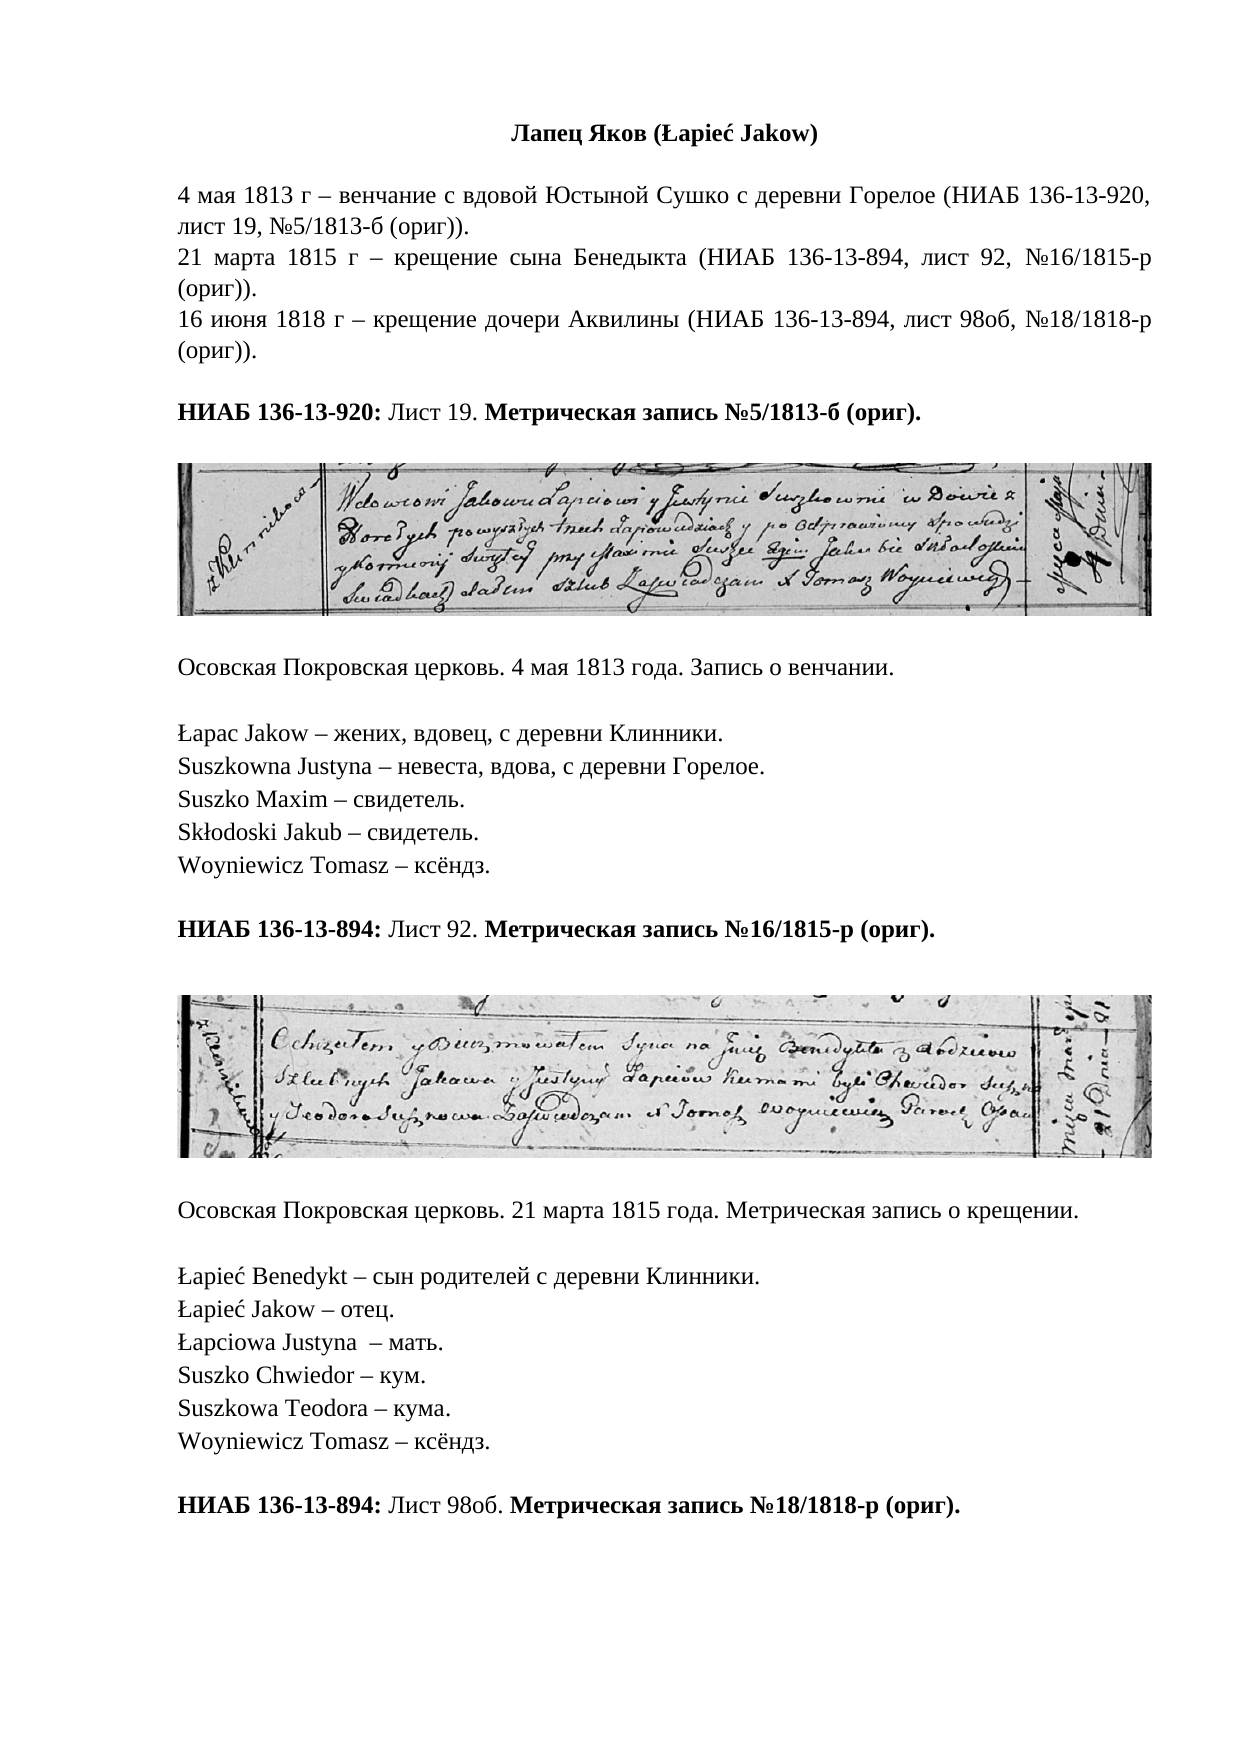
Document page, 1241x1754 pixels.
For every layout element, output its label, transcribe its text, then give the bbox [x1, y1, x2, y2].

text НИАБ 136-13-894: Лист 98об. Метрическая запись №18/1818-р (ориг). [177, 1490, 1152, 1519]
text Suszko Maxim – свидетель. [177, 784, 1152, 813]
picture [177, 463, 1152, 616]
text Łapac Jakow – жених, вдовец, с деревни Клинники. [177, 718, 1152, 747]
text Woyniewicz Tomasz – ксёндз. [177, 850, 1152, 879]
text Łapieć Jakow – отец. [177, 1294, 1152, 1322]
text 21 марта 1815 г – крещение сына Бенедыкта (НИАБ 136-13-894, лист 92, №16/1815-р (ориг)). [177, 242, 1152, 302]
text Осовская Покровская церковь. 4 мая 1813 года. Запись о венчании. [177, 652, 1152, 681]
text Łapieć Benedykt – сын родителей с деревни Клинники. [177, 1261, 1152, 1289]
text НИАБ 136-13-894: Лист 92. Метрическая запись №16/1815-р (ориг). [177, 914, 1152, 943]
text Suszkowa Teodora – кума. [177, 1393, 1152, 1422]
text Лапец Яков (Łapieć Jakow) [177, 118, 1152, 147]
text Skłodoski Jakub – свидетель. [177, 817, 1152, 846]
text НИАБ 136-13-920: Лист 19. Метрическая запись №5/1813-б (ориг). [177, 397, 1152, 426]
picture [177, 995, 1152, 1158]
text Suszko Chwiedor – кум. [177, 1360, 1152, 1388]
text 16 июня 1818 г – крещение дочери Аквилины (НИАБ 136-13-894, лист 98об, №18/1818-р (ориг)). [177, 304, 1152, 364]
text Łapciowa Justyna – мать. [177, 1327, 1152, 1356]
text Woyniewicz Tomasz – ксёндз. [177, 1426, 1152, 1454]
text 4 мая 1813 г – венчание с вдовой Юстыной Сушко с деревни Горелое (НИАБ 136-13-920, лист 19, №5/1813-б (ориг)). [177, 180, 1152, 240]
text Suszkowna Justyna – невеста, вдова, с деревни Горелое. [177, 751, 1152, 780]
text Осовская Покровская церковь. 21 марта 1815 года. Метрическая запись о крещении. [177, 1195, 1152, 1223]
